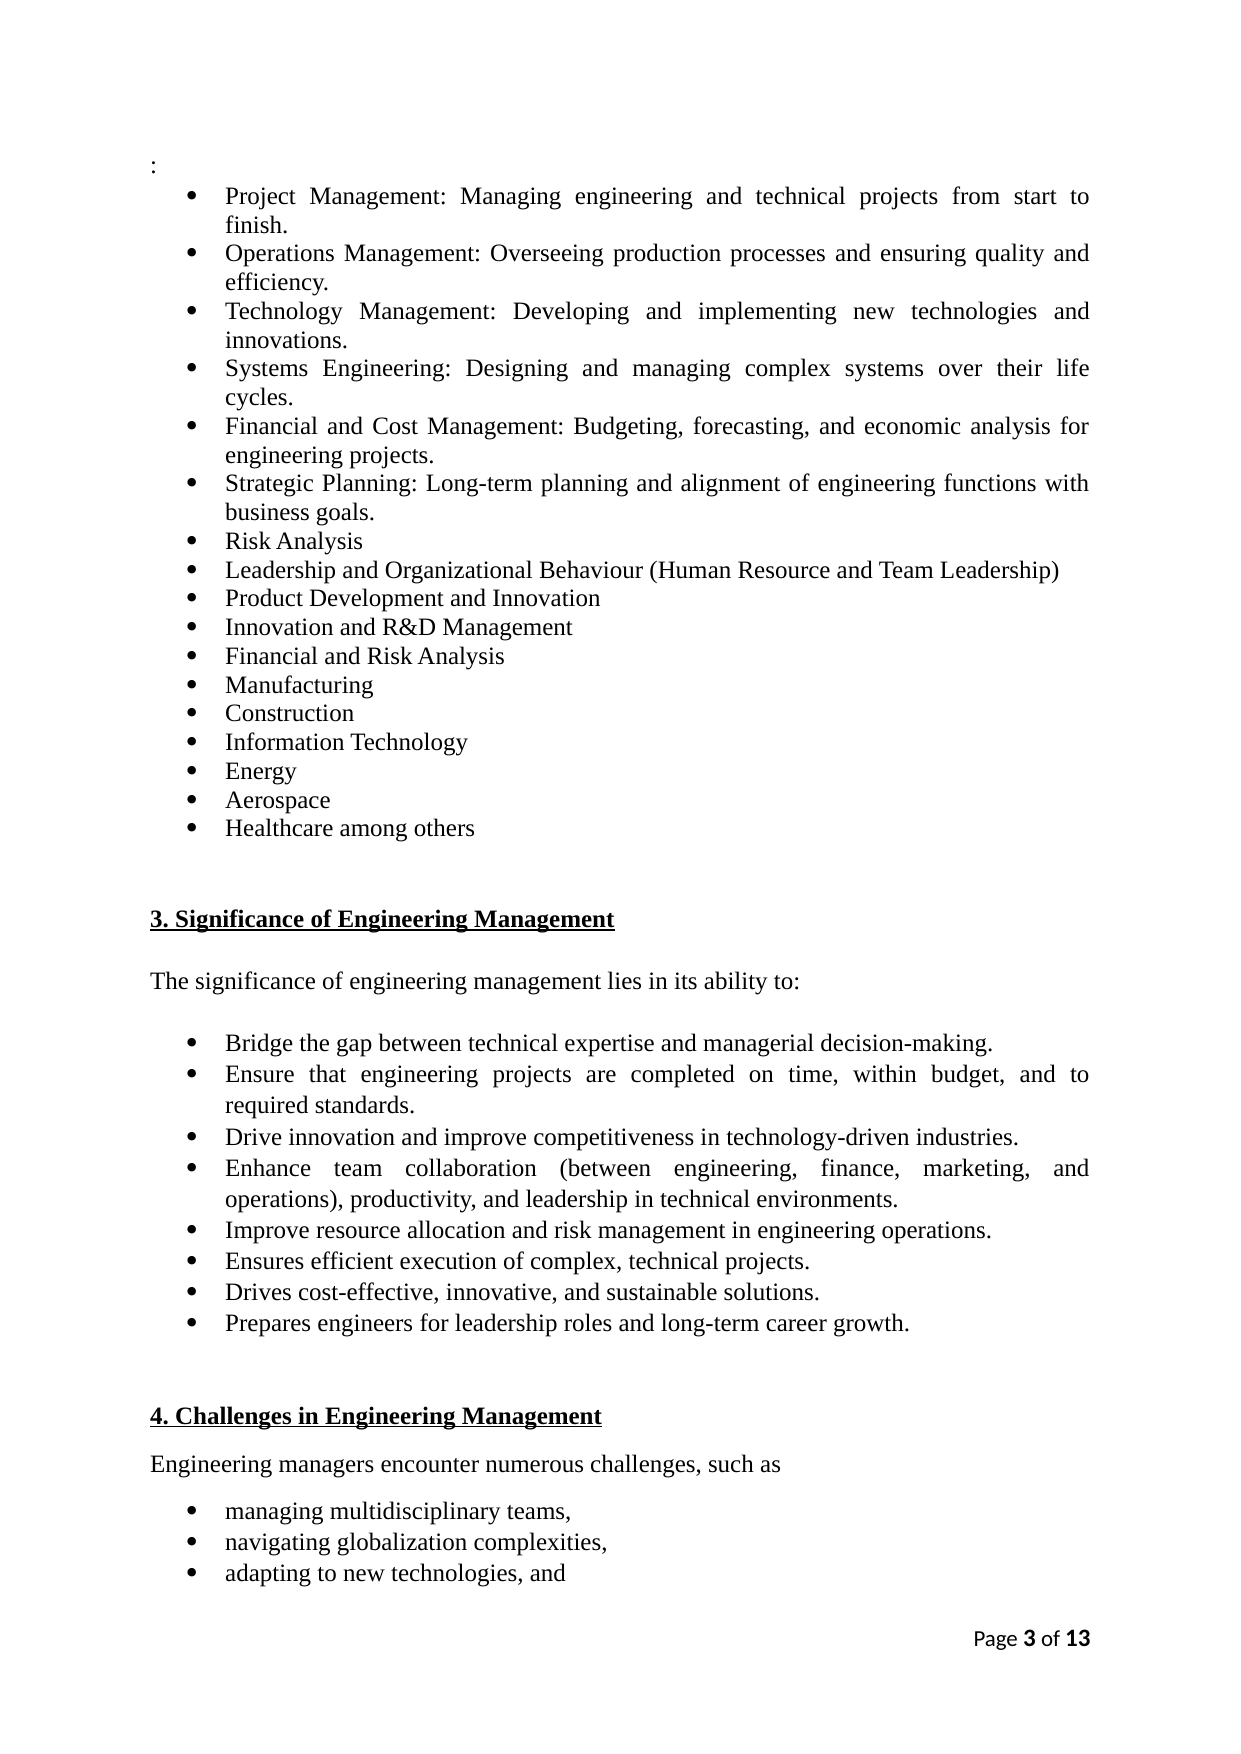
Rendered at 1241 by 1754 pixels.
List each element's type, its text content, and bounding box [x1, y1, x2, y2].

list managing multidisciplinary teams, [187, 1496, 1090, 1525]
list Leadership and Organizational Behaviour (Human Resource and Team Leadership) [187, 555, 1090, 583]
list Drive innovation and improve competitiveness in technology-driven industries. [187, 1122, 1090, 1150]
list Enhance team collaboration (between engineering, finance, marketing, and operations), productivity, and leadership in technical environments. [187, 1153, 1090, 1212]
text 3. Significance of Engineering Management [150, 904, 1090, 933]
list Ensure that engineering projects are completed on time, within budget, and to required standards. [187, 1059, 1090, 1119]
list Technology Management: Developing and implementing new technologies and innovations. [187, 296, 1090, 353]
list Healthcare among others [187, 813, 1090, 842]
list Bridge the gap between technical expertise and managerial decision-making. [187, 1028, 1090, 1057]
list Aerospace [187, 785, 1090, 813]
list Strategic Planning: Long-term planning and alignment of engineering functions with business goals. [187, 468, 1090, 526]
list Information Technology [187, 727, 1090, 756]
text : [150, 150, 1090, 179]
text Engineering managers encounter numerous challenges, such as [150, 1449, 1090, 1477]
list Innovation and R&D Management [187, 612, 1090, 641]
list adapting to new technologies, and [187, 1558, 1090, 1587]
text The significance of engineering management lies in its ability to: [150, 966, 1090, 995]
list Financial and Risk Analysis [187, 641, 1090, 670]
list Operations Management: Overseeing production processes and ensuring quality and efficiency. [187, 238, 1090, 296]
list Prepares engineers for leadership roles and long-term career growth. [187, 1308, 1090, 1337]
list Ensures efficient execution of complex, technical projects. [187, 1246, 1090, 1274]
list Systems Engineering: Designing and managing complex systems over their life cycles. [187, 353, 1090, 411]
list Construction [187, 698, 1090, 727]
list Product Development and Innovation [187, 583, 1090, 612]
list Manufacturing [187, 670, 1090, 698]
list Energy [187, 756, 1090, 785]
list navigating globalization complexities, [187, 1527, 1090, 1556]
list Project Management: Managing engineering and technical projects from start to finish. [187, 181, 1090, 238]
list Improve resource allocation and risk management in engineering operations. [187, 1215, 1090, 1243]
list Financial and Cost Management: Budgeting, forecasting, and economic analysis for engineering projects. [187, 411, 1090, 468]
list Risk Analysis [187, 526, 1090, 555]
list Drives cost-effective, innovative, and sustainable solutions. [187, 1277, 1090, 1306]
text 4. Challenges in Engineering Management [150, 1401, 1090, 1430]
